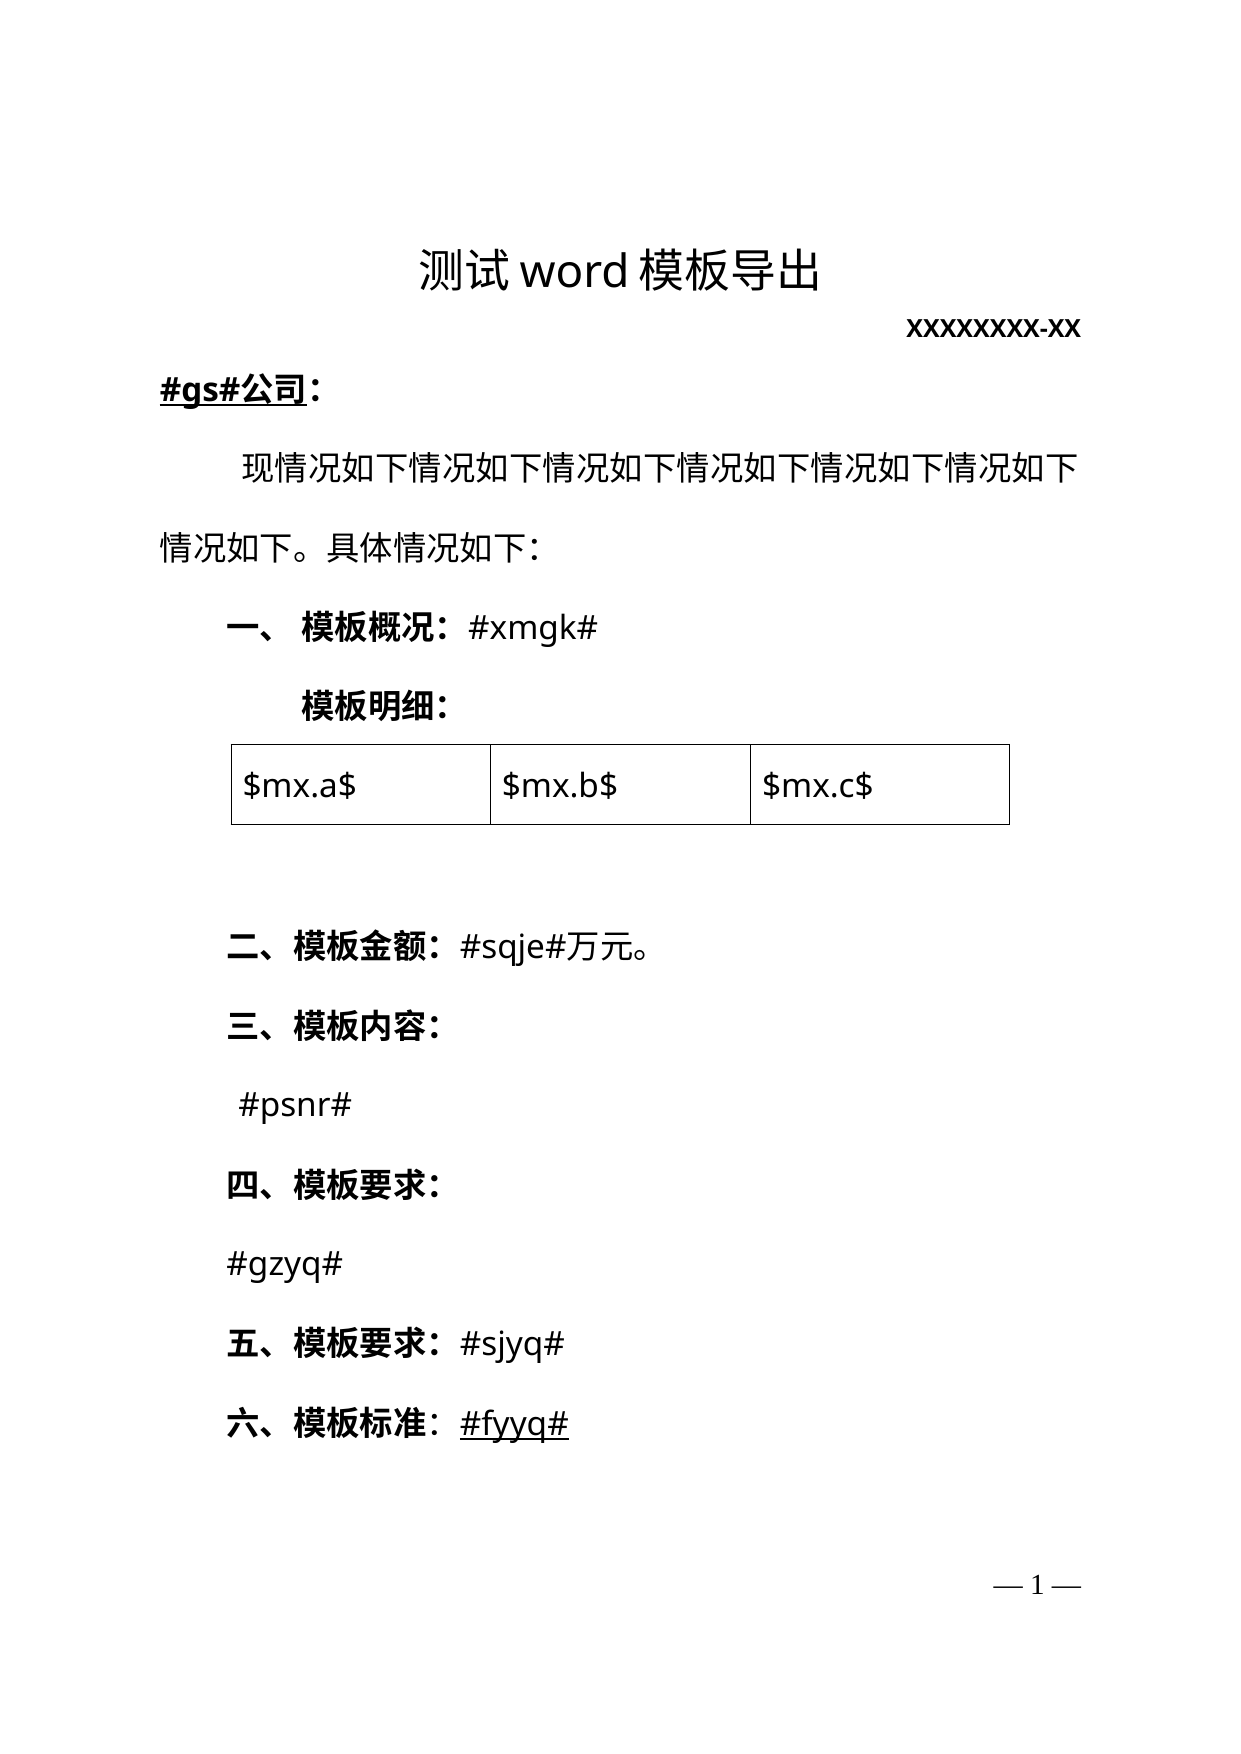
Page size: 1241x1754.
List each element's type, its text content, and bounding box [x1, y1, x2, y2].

text XXXXXXXX-XX [159, 307, 1081, 347]
table_header $mx.a$ [232, 745, 490, 824]
text 二、模板金额：#sqje#万元。 [159, 905, 1081, 984]
table_header $mx.b$ [491, 745, 750, 824]
text 四、模板要求： [159, 1143, 1081, 1222]
text 三、模板内容： [159, 984, 1081, 1063]
text 五、模板要求：#sjyq# [159, 1302, 1081, 1381]
table_header $mx.c$ [751, 745, 1009, 824]
text #gs#公司： [159, 347, 1081, 426]
text #psnr# [159, 1063, 1081, 1143]
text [159, 1381, 1081, 1460]
text 现情况如下情况如下情况如下情况如下情况如下情况如下情况如下。具体情况如下： [159, 426, 1081, 585]
text #gzyq# [159, 1222, 1081, 1302]
list 模板概况：#xmgk# [226, 585, 1081, 664]
text 测试word模板导出 [159, 228, 1081, 307]
text 模板明细： [301, 664, 1081, 744]
